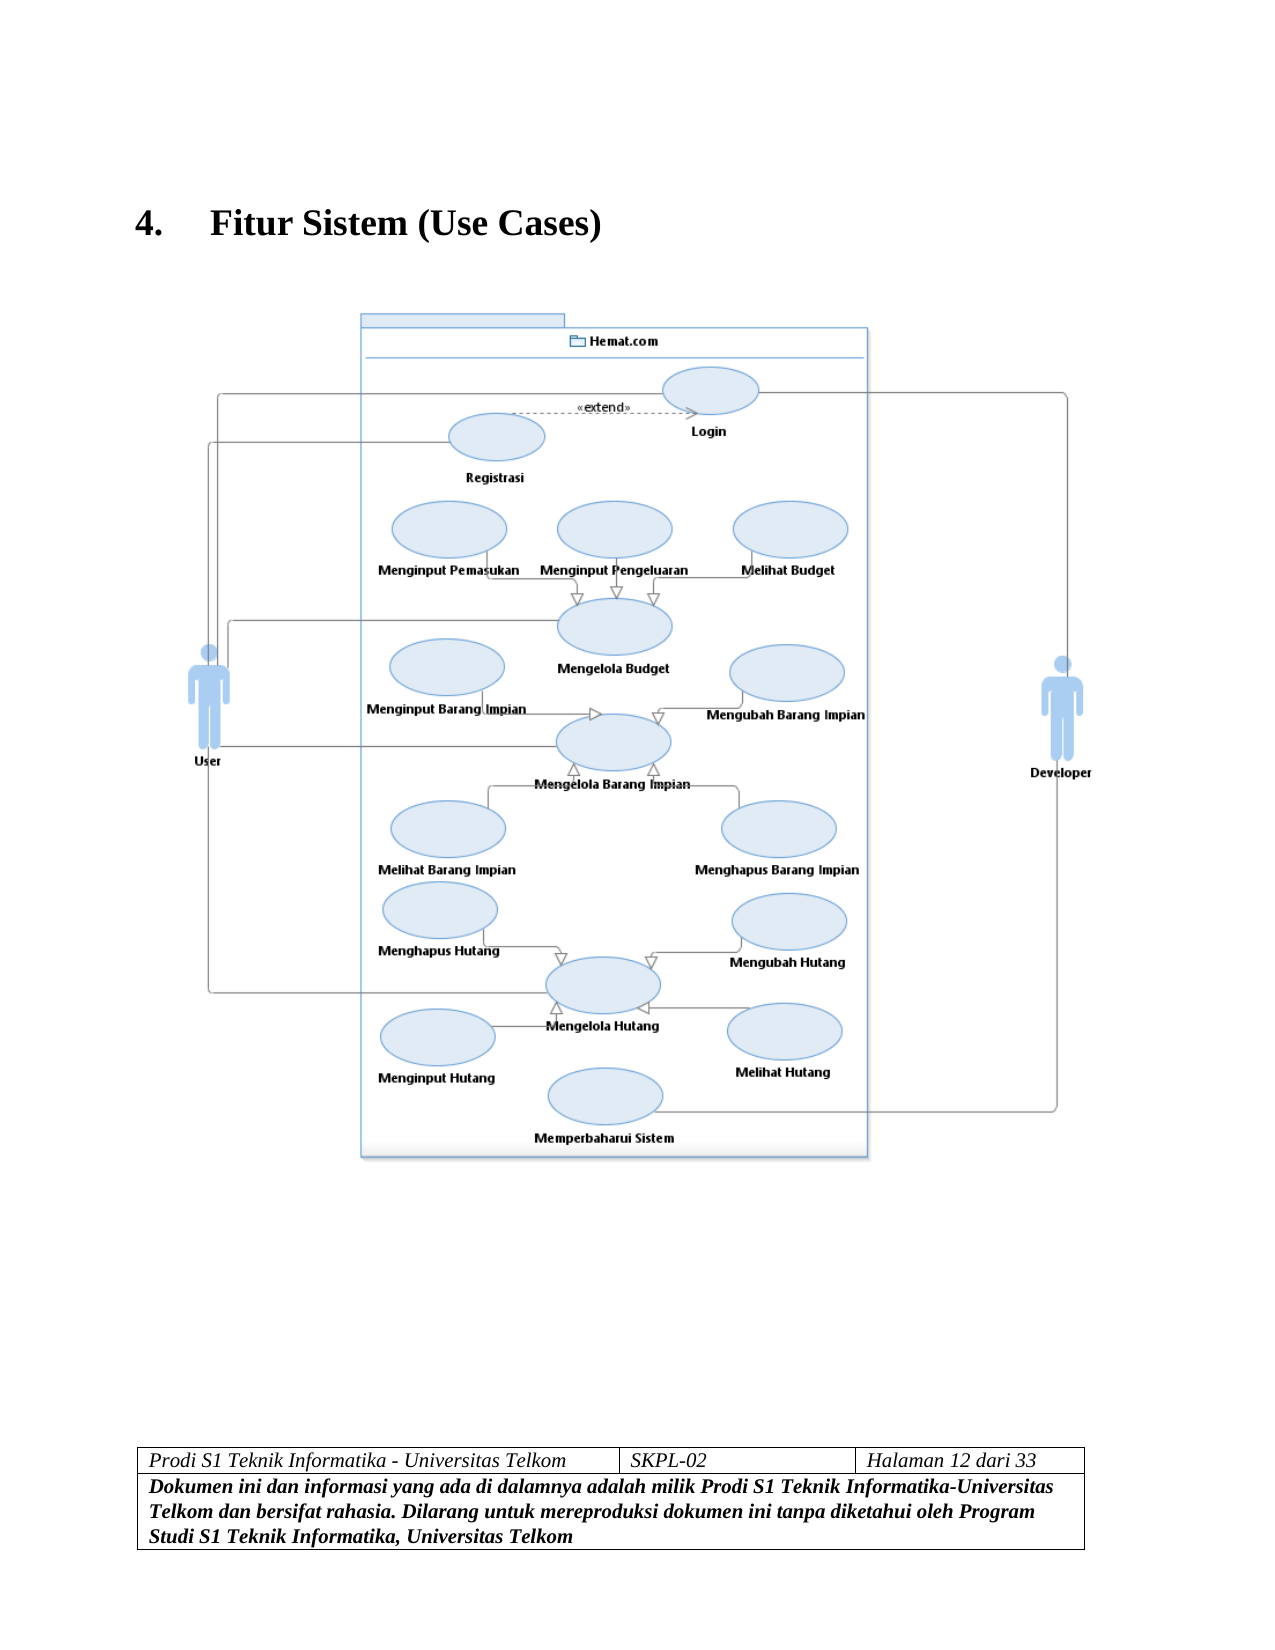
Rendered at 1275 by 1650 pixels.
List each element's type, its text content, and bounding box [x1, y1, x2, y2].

subtitle Fitur Sistem (Use Cases) [135, 200, 1140, 243]
picture [135, 303, 1140, 1174]
